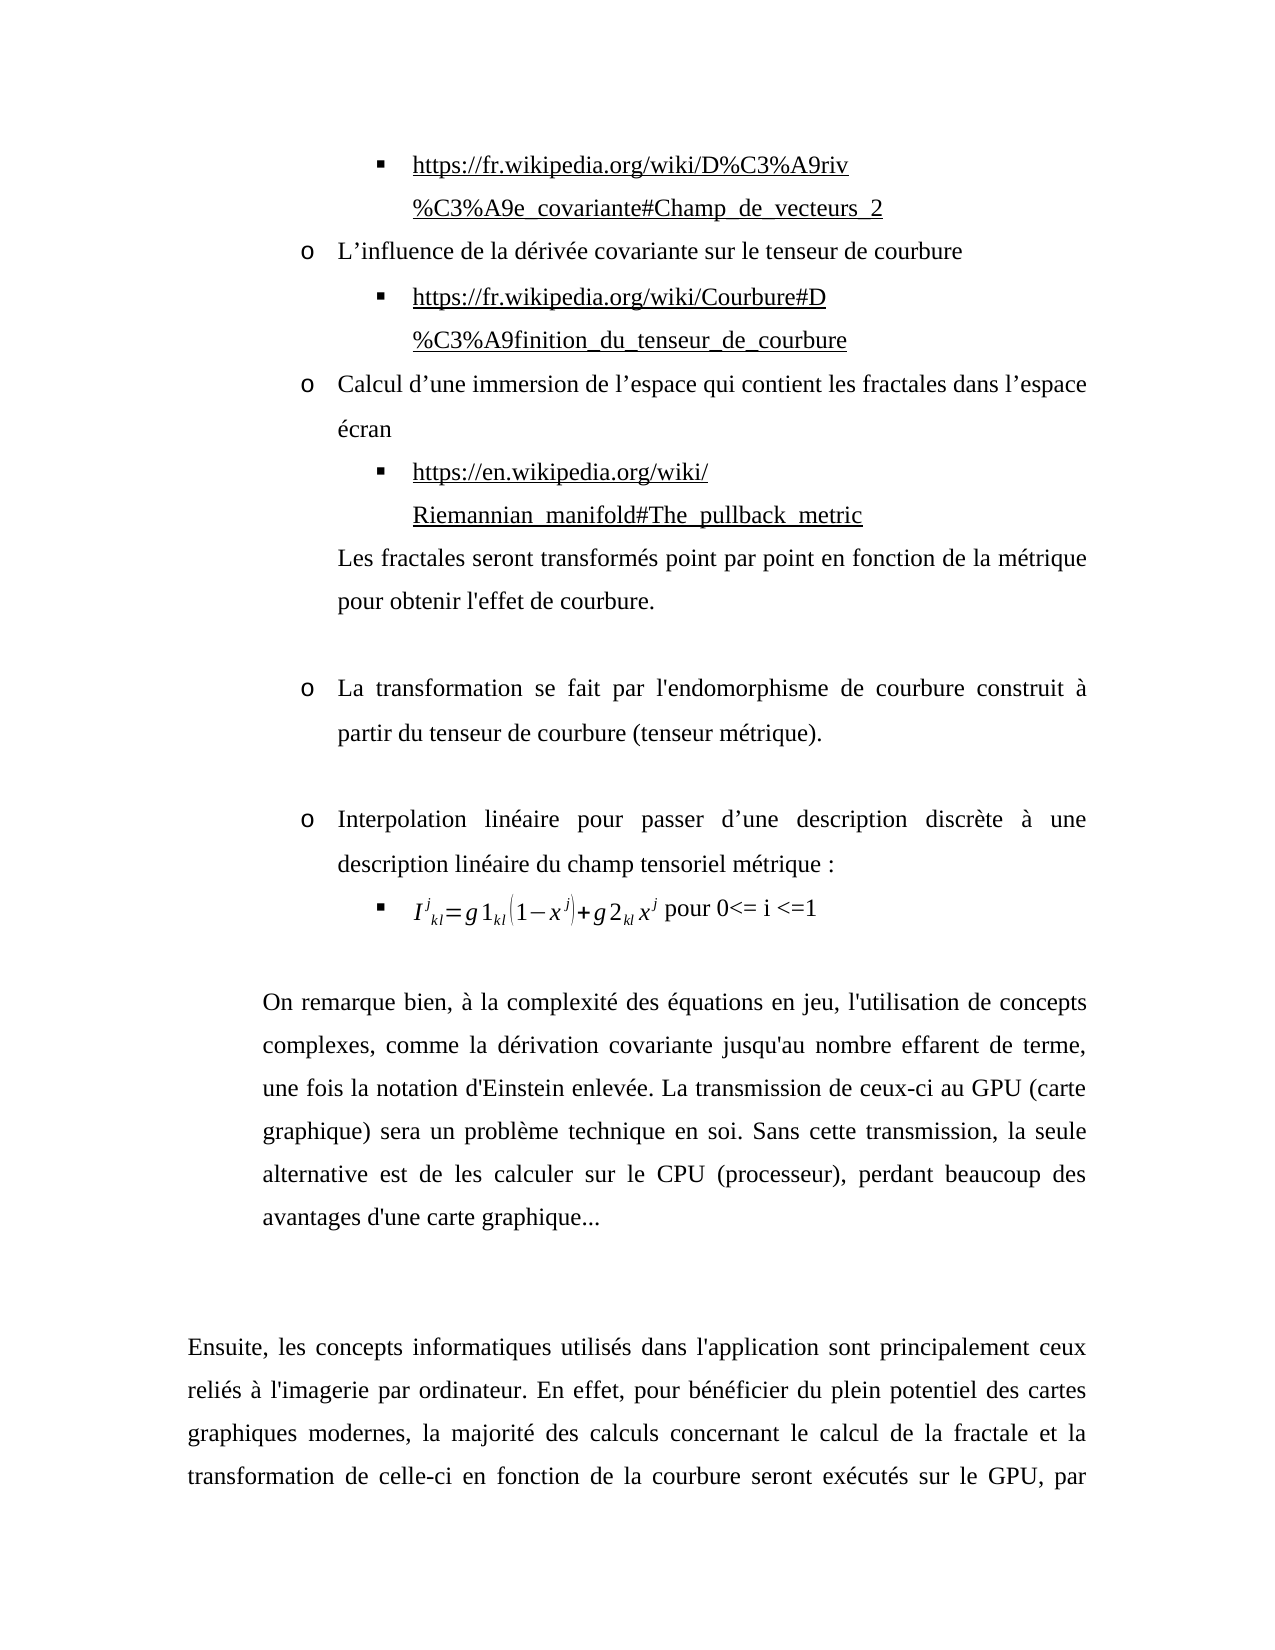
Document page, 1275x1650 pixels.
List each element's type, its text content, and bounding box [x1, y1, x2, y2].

list Les fractales seront transformés point par point en fonction de la métrique pour obtenir l'effet de courbure. [337, 543, 1087, 615]
list Calcul d’une immersion de l’espace qui contient les fractales dans l’espace écran [300, 369, 1087, 443]
list pour 0<= i <=1 [375, 892, 1087, 929]
list https://fr.wikipedia.org/wiki/Courbure#D%C3%A9finition_du_tenseur_de_courbure [375, 282, 1087, 354]
list La transformation se fait par l'endomorphisme de courbure construit à partir du tenseur de courbure (tenseur métrique). [300, 673, 1087, 747]
list Interpolation linéaire pour passer d’une description discrète à une description linéaire du champ tensoriel métrique : [300, 804, 1087, 878]
list L’influence de la dérivée covariante sur le tenseur de courbure [300, 236, 1087, 267]
list https://en.wikipedia.org/wiki/Riemannian_manifold#The_pullback_metric [375, 457, 1087, 529]
list https://fr.wikipedia.org/wiki/D%C3%A9riv%C3%A9e_covariante#Champ_de_vecteurs_2 [375, 150, 1087, 222]
